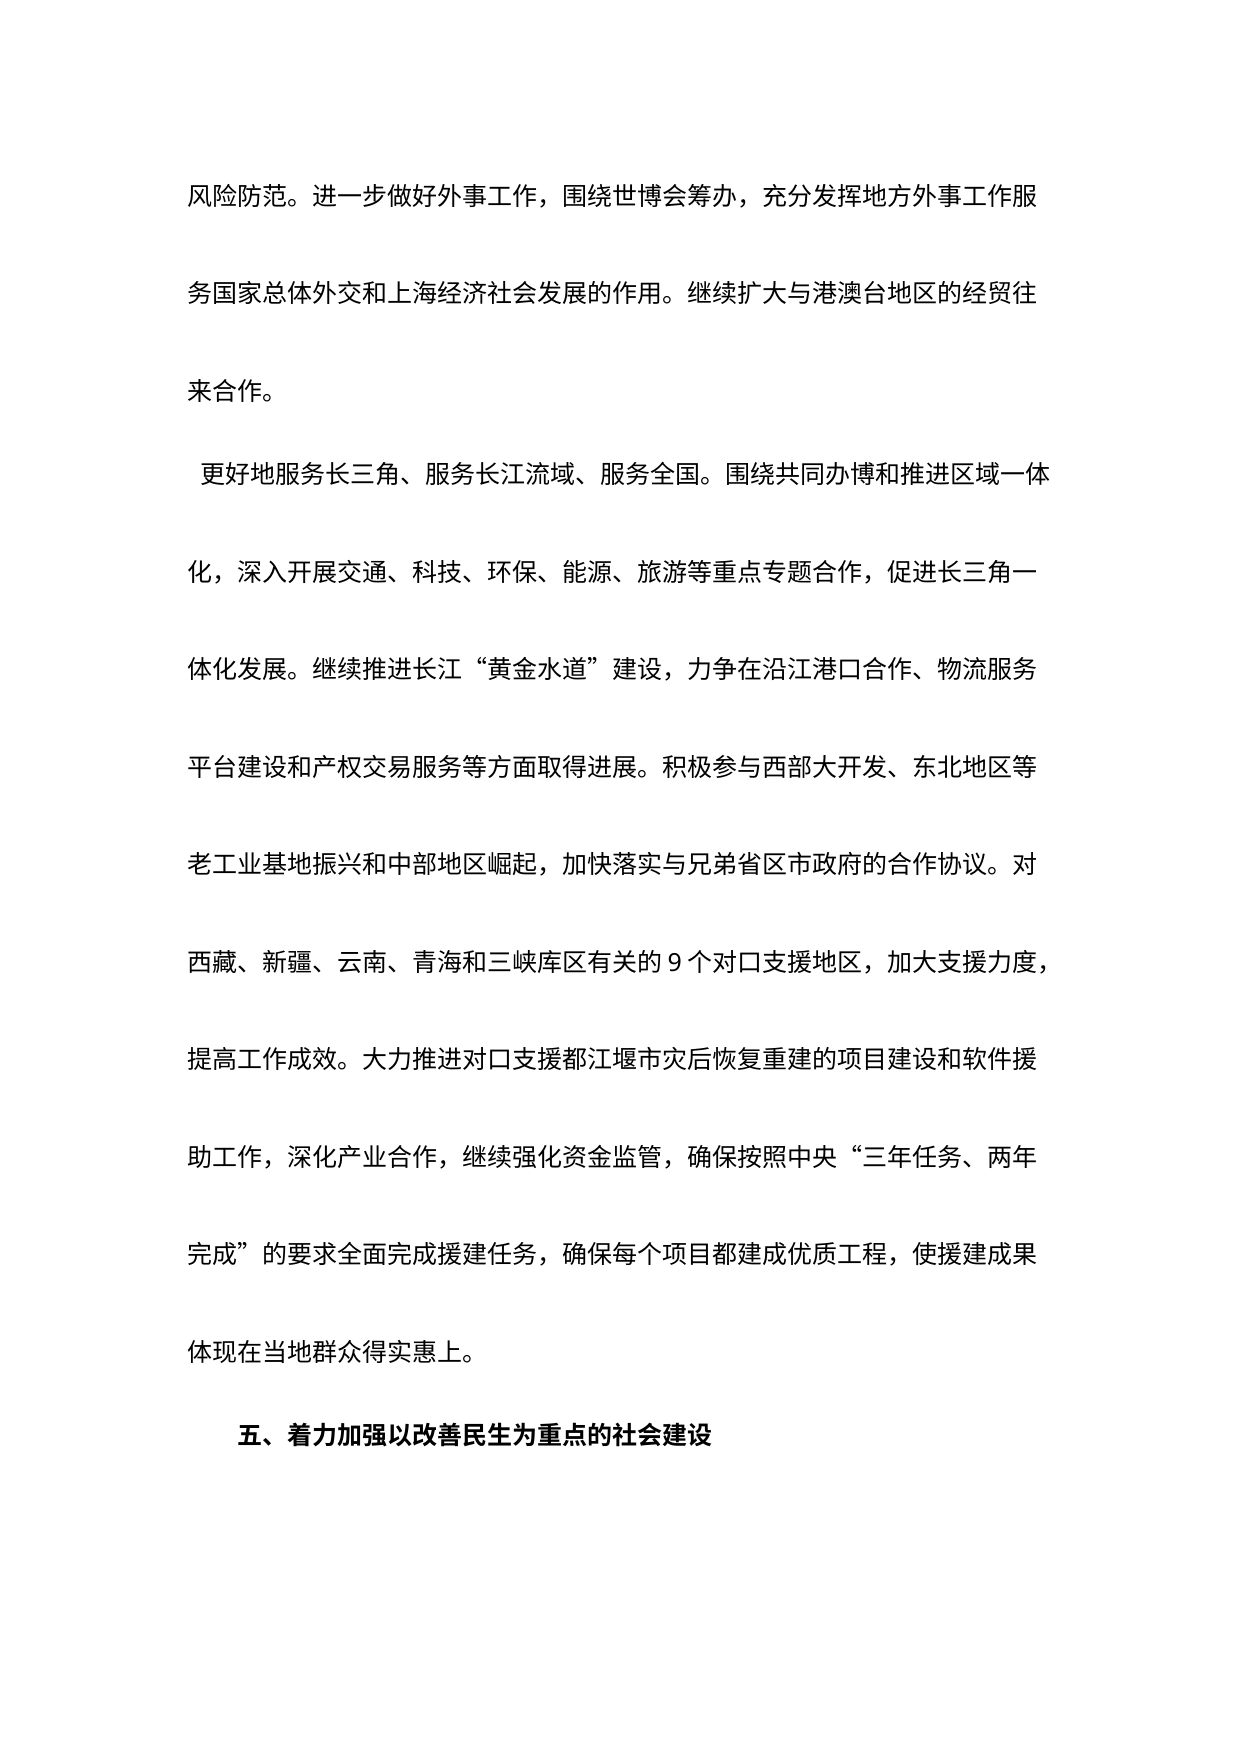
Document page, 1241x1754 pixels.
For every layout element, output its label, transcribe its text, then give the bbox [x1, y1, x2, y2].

text 更好地服务长三角、服务长江流域、服务全国。围绕共同办博和推进区域一体化，深入开展交通、科技、环保、能源、旅游等重点专题合作，促进长三角一体化发展。继续推进长江“黄金水道”建设，力争在沿江港口合作、物流服务平台建设和产权交易服务等方面取得进展。积极参与西部大开发、东北地区等老工业基地振兴和中部地区崛起，加快落实与兄弟省区市政府的合作协议。对西藏、新疆、云南、青海和三峡库区有关的9个对口支援地区，加大支援力度，提高工作成效。大力推进对口支援都江堰市灾后恢复重建的项目建设和软件援助工作，深化产业合作，继续强化资金监管，确保按照中央“三年任务、两年完成”的要求全面完成援建任务，确保每个项目都建成优质工程，使援建成果体现在当地群众得实惠上。 [187, 440, 1053, 1383]
text 五、着力加强以改善民生为重点的社会建设 [187, 1401, 1053, 1466]
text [187, 162, 1053, 422]
